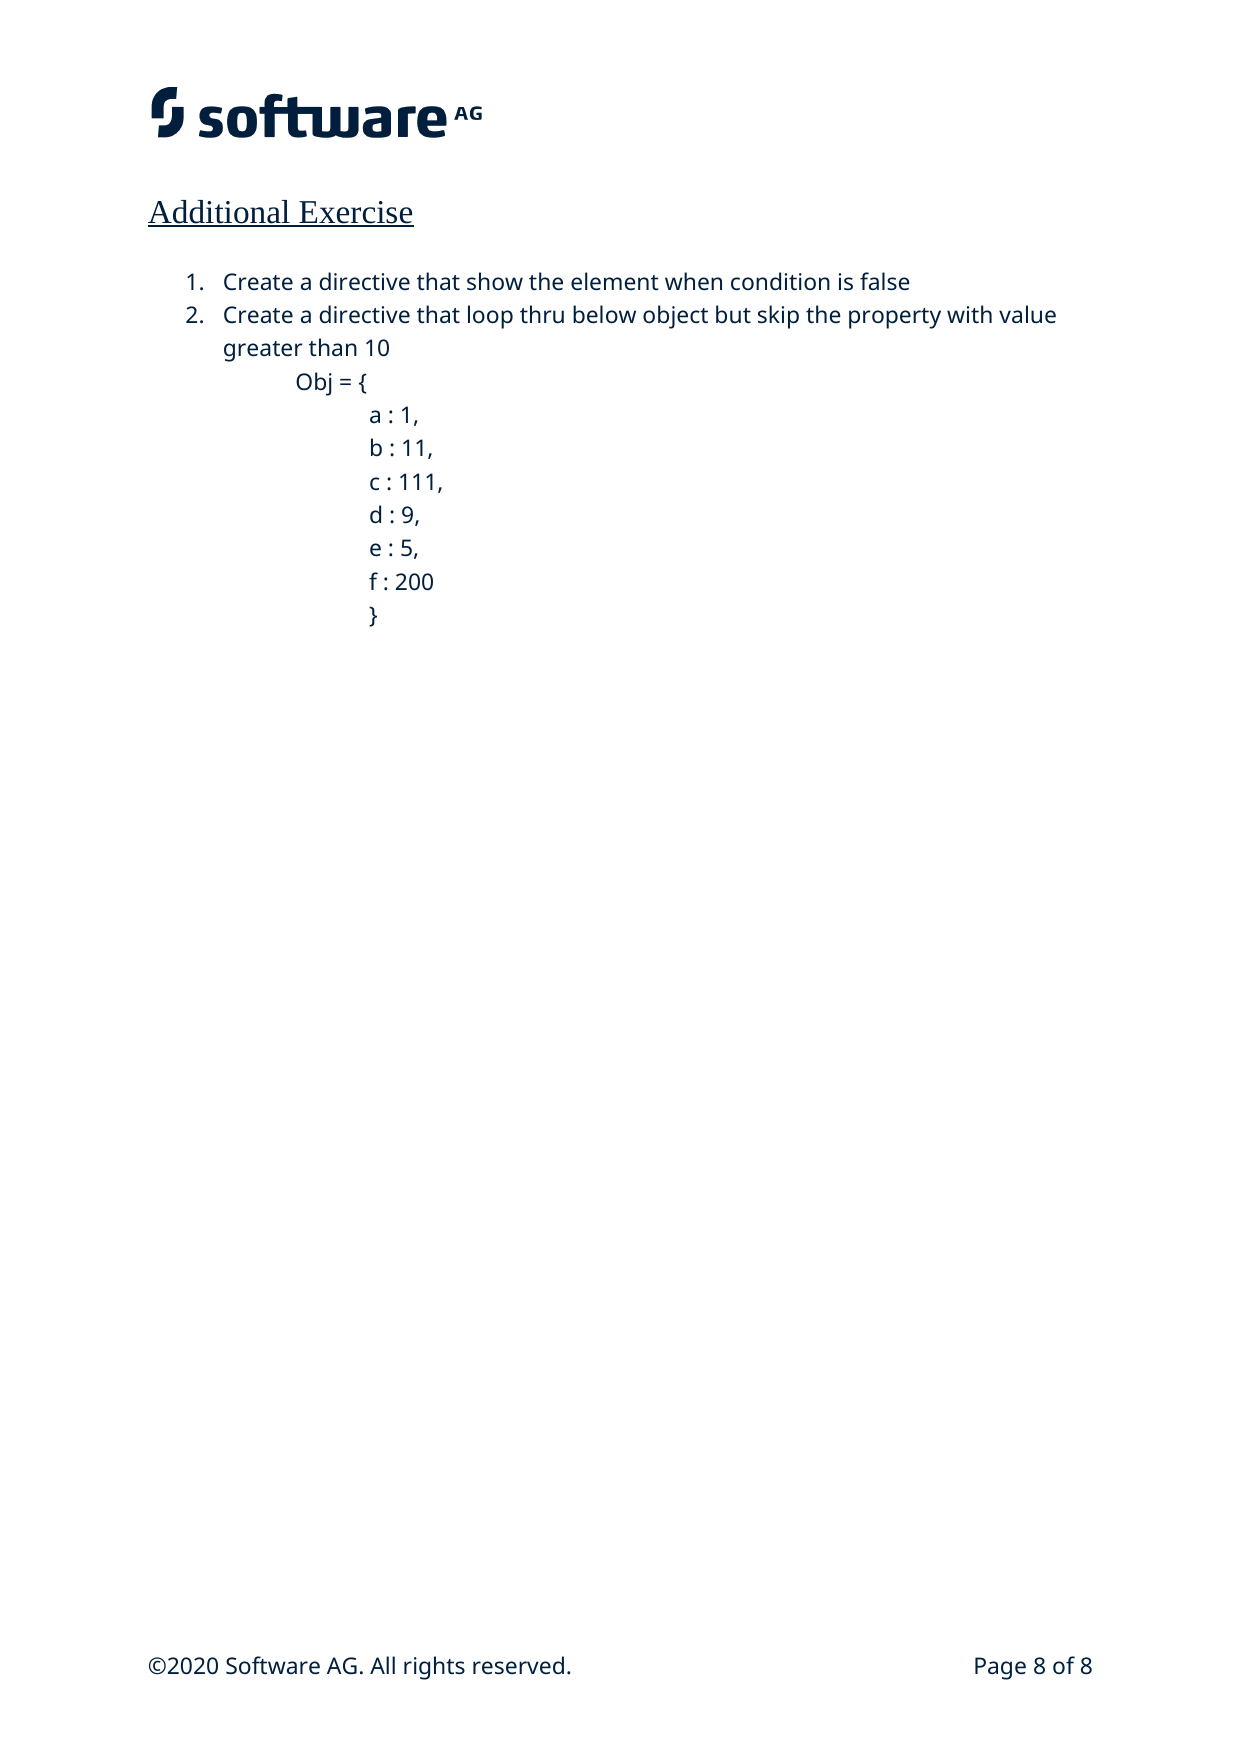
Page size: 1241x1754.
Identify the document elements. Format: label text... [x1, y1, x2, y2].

text d : 9, [223, 497, 1134, 530]
text Additional Exercise [148, 192, 1134, 230]
text } [223, 597, 1134, 630]
text f : 200 [223, 564, 1134, 597]
text c : 111, [223, 464, 1134, 497]
text a : 1, [223, 397, 1134, 430]
picture [147, 69, 483, 159]
text b : 11, [223, 430, 1134, 464]
text e : 5, [223, 530, 1134, 564]
list Create a directive that loop thru below object but skip the property with value greater than 10 [185, 297, 1134, 364]
text Obj = { [223, 364, 1134, 397]
list Create a directive that show the element when condition is false [185, 264, 1134, 297]
